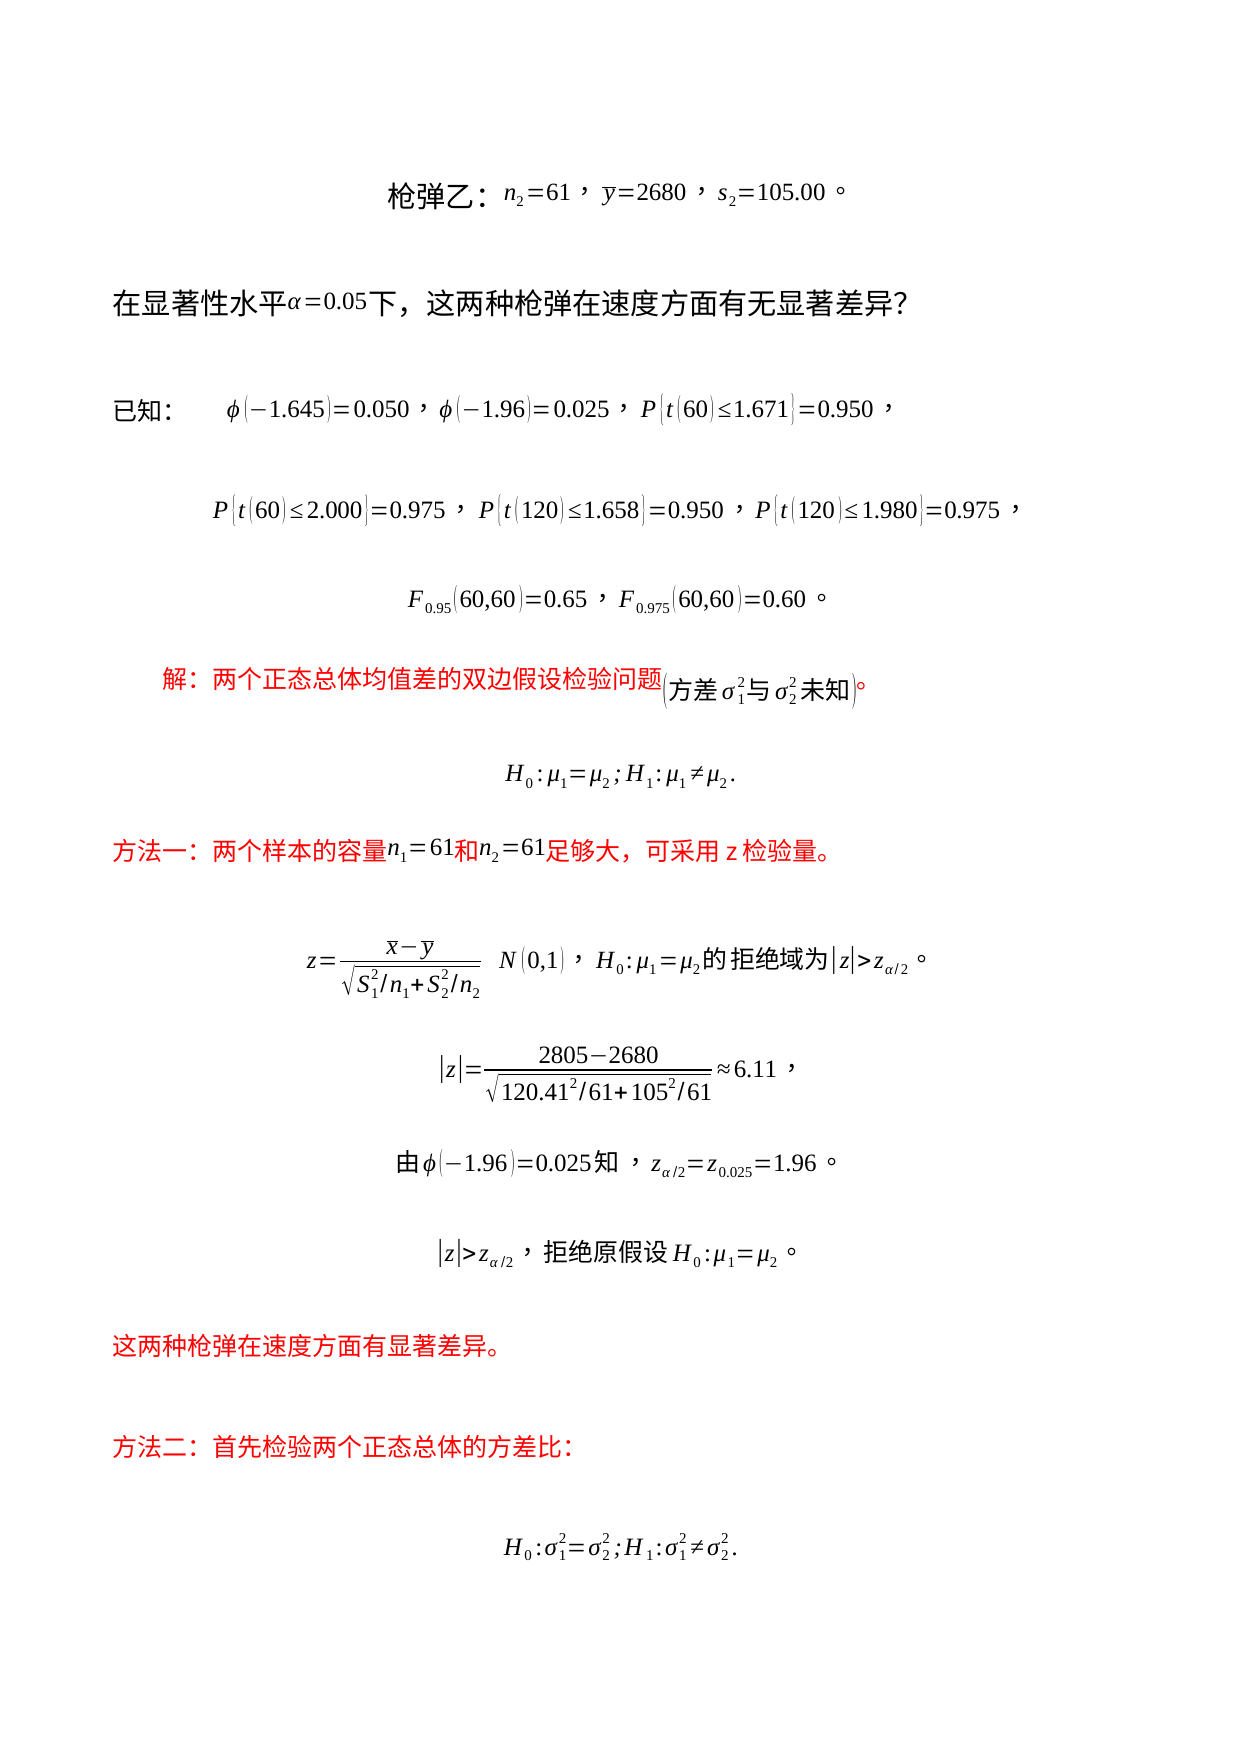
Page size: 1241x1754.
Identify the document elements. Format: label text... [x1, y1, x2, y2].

list 枪弹乙： [112, 162, 1128, 227]
text 已知： [112, 377, 1128, 442]
text 方法二：首先检验两个正态总体的方差比： [112, 1413, 1128, 1478]
list 在显著性水平下，这两种枪弹在速度方面有无显著差异？ [112, 269, 1128, 334]
text 这两种枪弹在速度方面有显著差异。 [112, 1312, 1128, 1377]
text 方法一：两个样本的容量和足够大，可采用z检验量。 [112, 817, 1128, 882]
text 解：两个正态总体均值差的双边假设检验问题。 [112, 658, 1128, 723]
